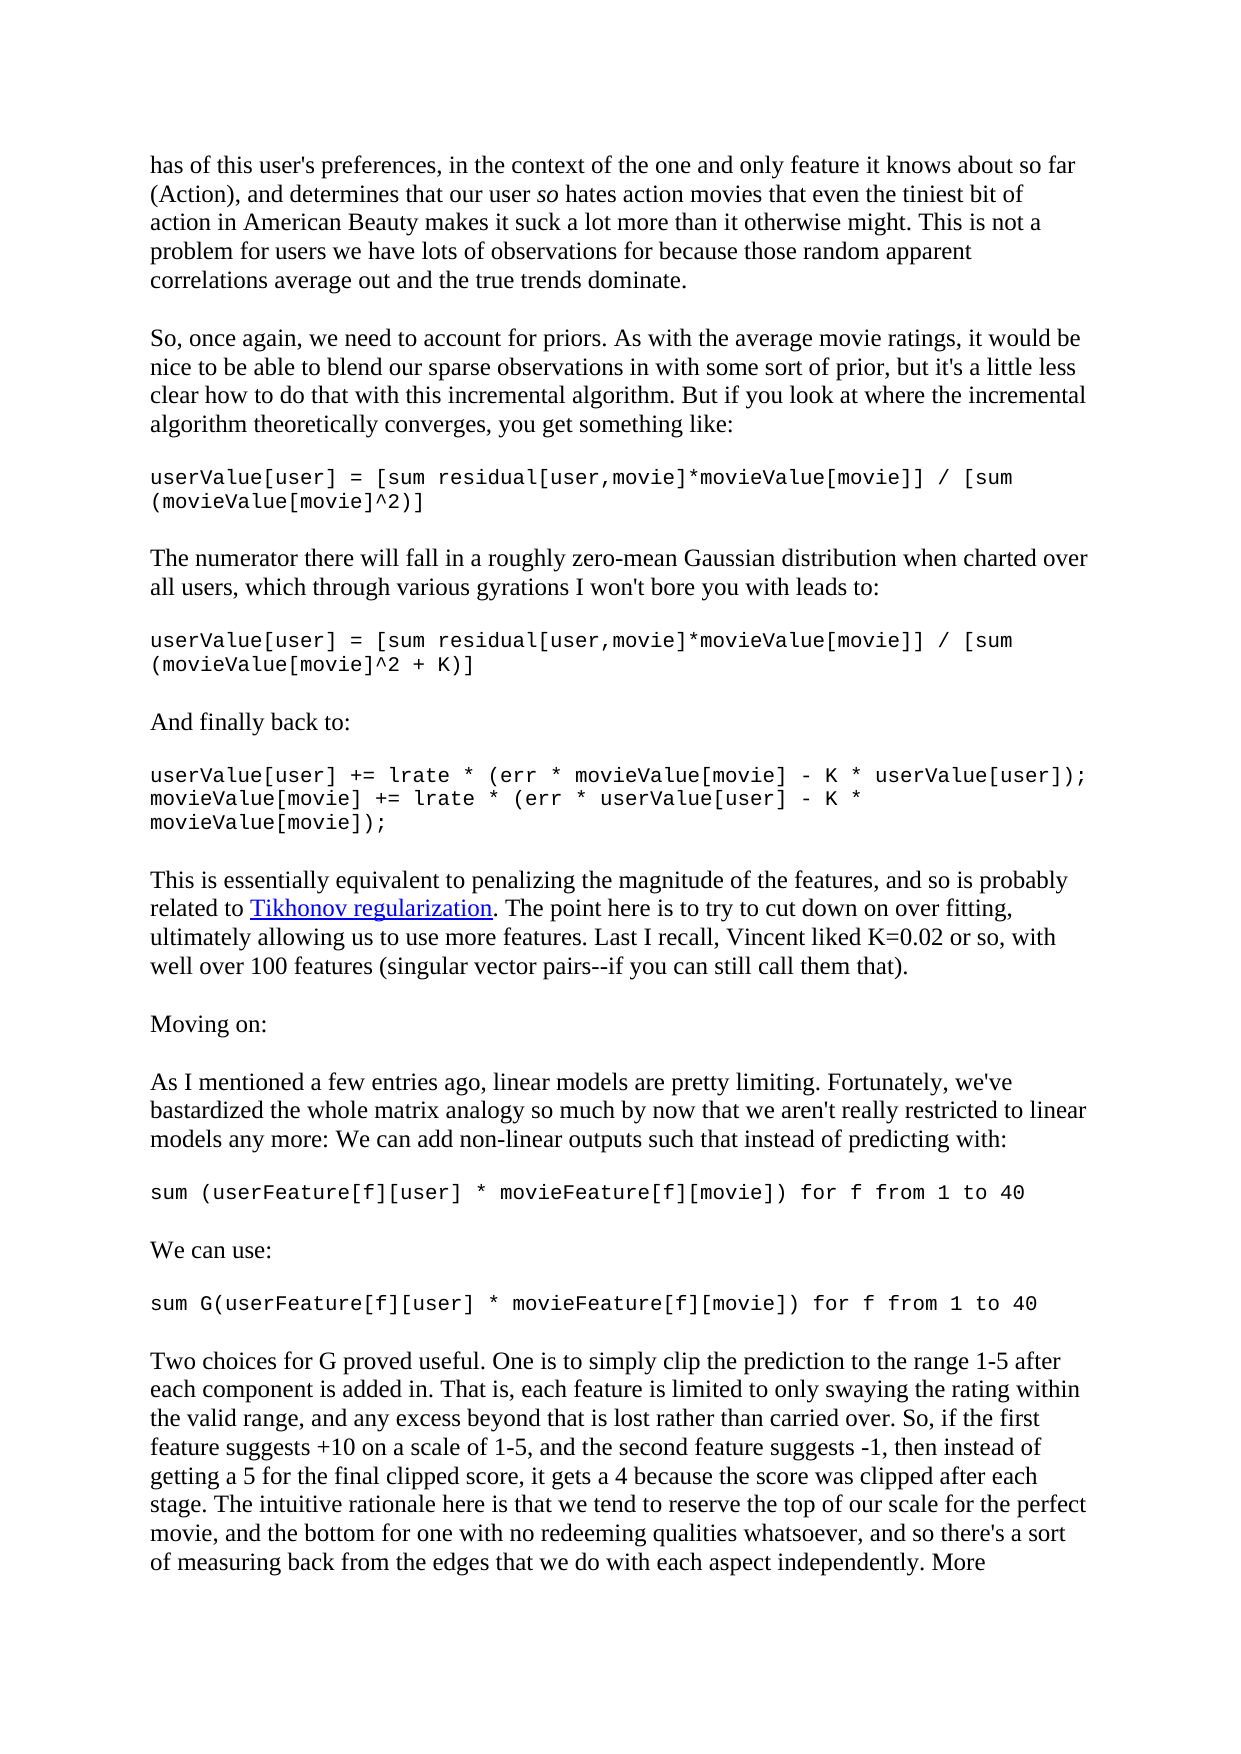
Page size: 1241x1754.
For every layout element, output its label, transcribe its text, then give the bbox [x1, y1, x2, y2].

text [150, 150, 1090, 207]
text userValue[user] += lrate * (err * movieValue[movie] - K * userValue[user]); [150, 1283, 1090, 1307]
text So, once again, we need to account for priors. As with the average movie ratings, it would be nice to be able to blend our sparse observations in with some sort of prior, but it's a little less clear how to do that with this incremental algorithm. But if you look at where the incremental algorithm theoretically converges, you get something like: [150, 841, 1090, 956]
text userValue[user] = [sum residual[user,movie]*movieValue[movie]] / [sum (movieValue[movie]^2)] [150, 985, 1090, 1033]
text Moving on: [150, 237, 1090, 265]
text The numerator there will fall in a roughly zero-mean Gaussian distribution when charted over all users, which through various gyrations I won't bore you with leads to: [150, 1062, 1090, 1119]
text Moving on: [150, 1527, 1090, 1556]
text 20 million free parameters is still rather a lot for a training set with only 100 million examples. While it seems like a neat idea to just ignore all those blank spaces in the implicit ratings matrix, the truth is we have some expectations about what's in them, and we can use that to our advantage. As-is, this modified SVD algorithm tends to make a mess of sparsely observed movies or users. To give an example, imagine you have a user who has only rated one movie, say American Beauty. Let's say they give it a 2 while the average is (just making something up) 4.5, and further that their offset is only -1, so we would, prior to even employing the SVD, expect them to rate it 3.5. So the error given to the SVD is -1.5 (the true rating is 1.5 less than we expect). Now imagine that the current movie-side feature, based on broader context, is training up to measure the amount of Action, and let's say that's a paltry 0.01 for American Beauty (meaning it's just slightly more than average). The SVD, recall, is trying to optimize our predictions, which it can do by eventually setting our user's preference for Action to a huge -150.0. I.e., the algorithm naively looks at the one and only example it has of this user's preferences, in the context of the one and only feature it knows about so far (Action), and determines that our user so hates action movies that even the tiniest bit of action in American Beauty makes it suck a lot more than it otherwise might. This is not a problem for users we have lots of observations for because those random apparent correlations average out and the true trends dominate. [150, 294, 1090, 812]
text And finally back to: [150, 1225, 1090, 1254]
text userValue[user] = [sum residual[user,movie]*movieValue[movie]] / [sum (movieValue[movie]^2 + K)] [150, 1148, 1090, 1196]
text This is essentially equivalent to penalizing the magnitude of the features, and so is probably related to Tikhonov regularization. The point here is to try to cut down on over fitting, ultimately allowing us to use more features. Last I recall, Vincent liked K=0.02 or so, with well over 100 features (singular vector pairs--if you can still call them that). [150, 1383, 1090, 1498]
text movieValue[movie] += lrate * (err * userValue[user] - K * movieValue[movie]); [150, 1307, 1090, 1354]
